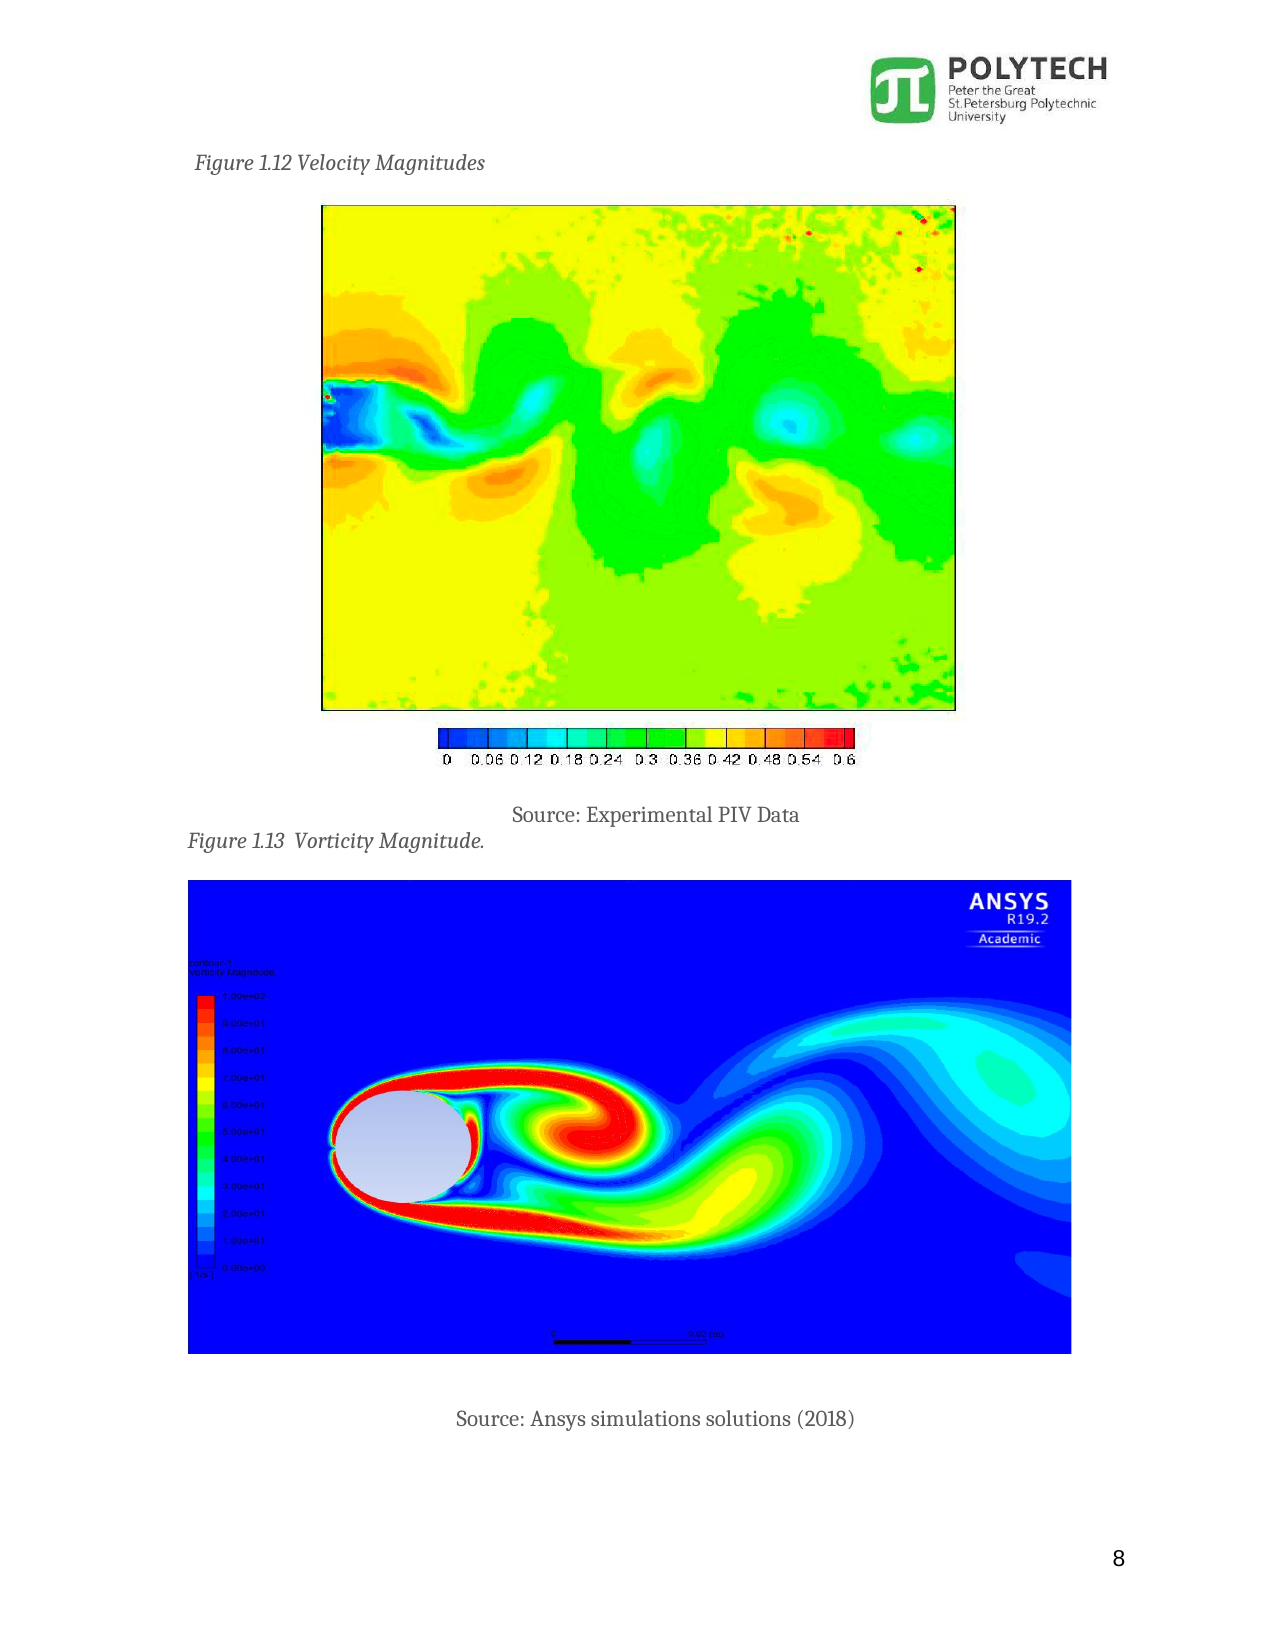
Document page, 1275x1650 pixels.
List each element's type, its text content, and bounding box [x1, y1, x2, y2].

picture [798, 1012, 1072, 1138]
text Figure 1.12 Velocity Magnitudes [150, 150, 1125, 176]
text Source: Experimental PIV Data [150, 802, 1125, 828]
picture [283, 176, 992, 773]
text Figure 1.13 Vorticity Magnitude. [150, 828, 1125, 854]
picture [850, 26, 1125, 146]
picture [187, 880, 1072, 1354]
text Source: Ansys simulations solutions (2018) [150, 1406, 1125, 1433]
